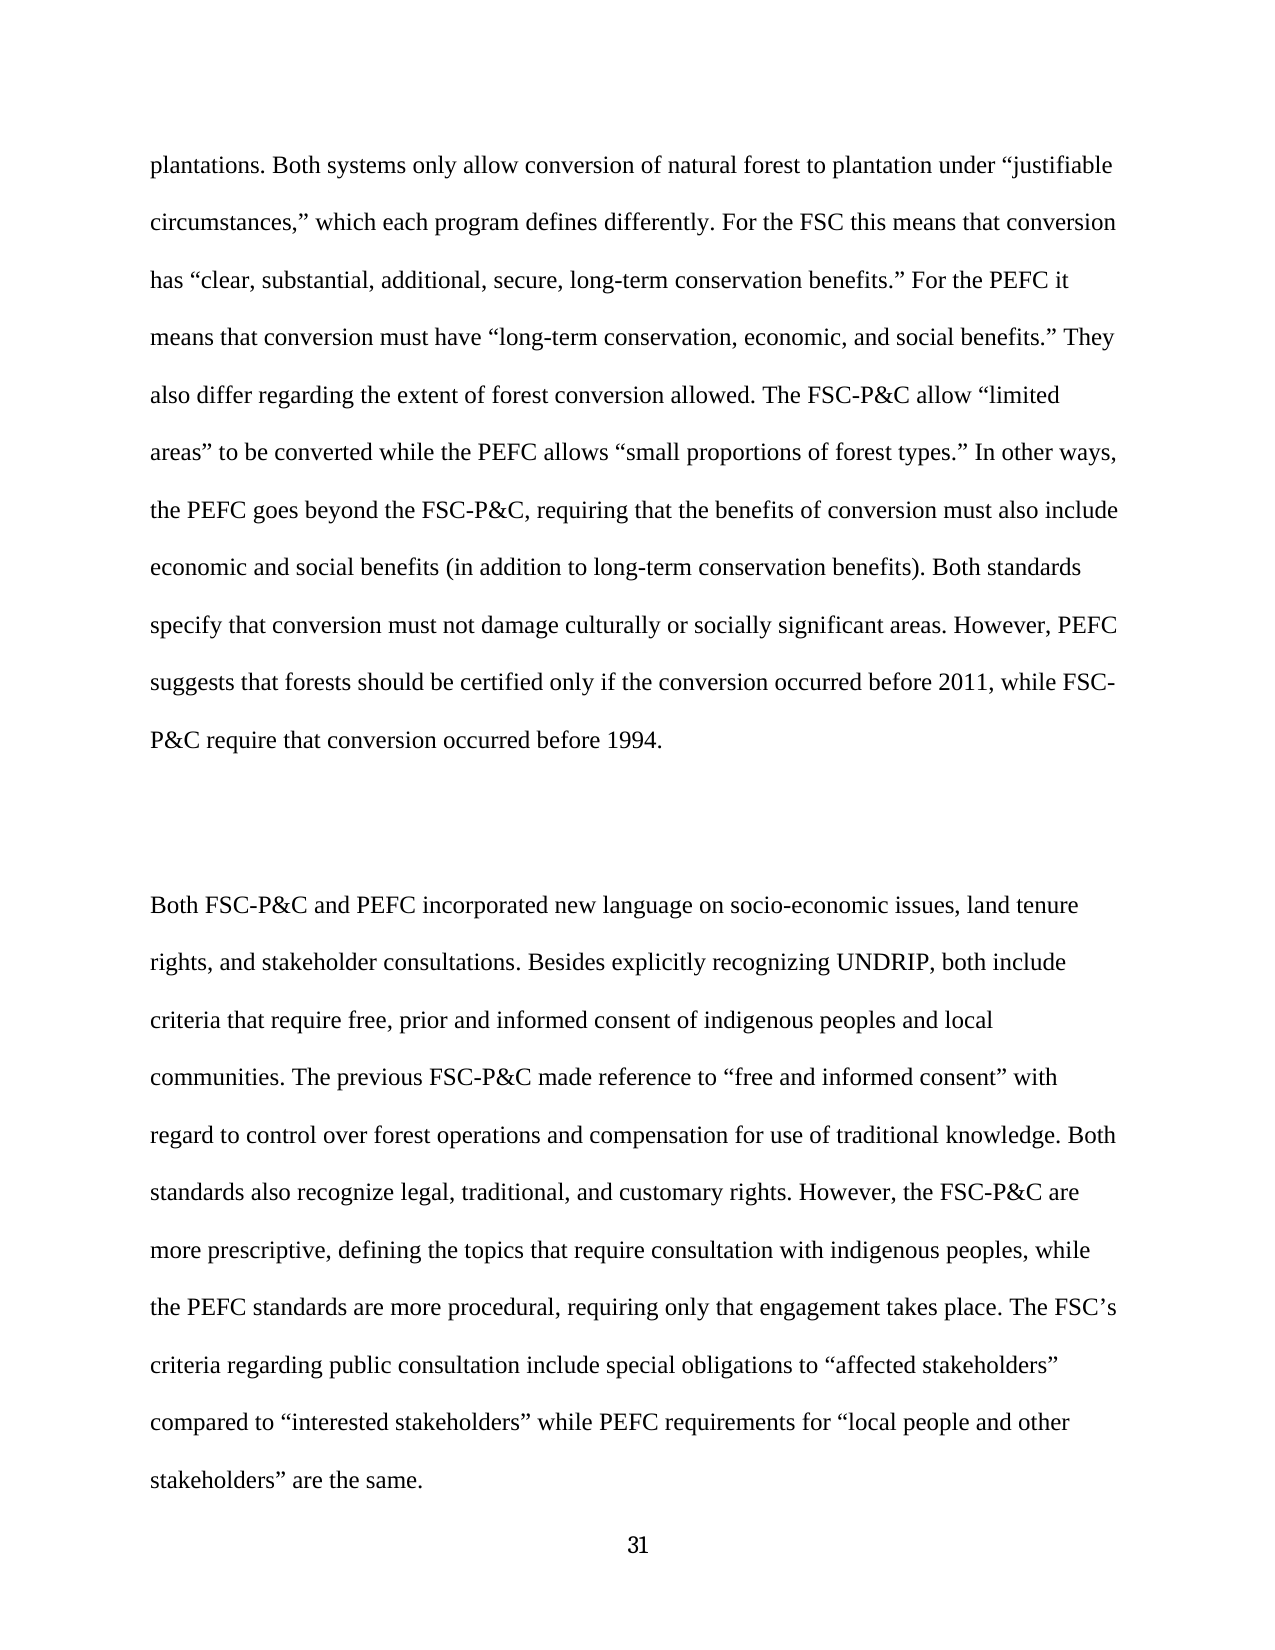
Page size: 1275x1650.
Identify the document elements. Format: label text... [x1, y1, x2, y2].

text Both FSC-P&C and PEFC incorporated new language on socio-economic issues, land tenure rights, and stakeholder consultations. Besides explicitly recognizing UNDRIP, both include criteria that require free, prior and informed consent of indigenous peoples and local communities. The previous FSC-P&C made reference to “free and informed consent” with regard to control over forest operations and compensation for use of traditional knowledge. Both standards also recognize legal, traditional, and customary rights. However, the FSC-P&C are more prescriptive, defining the topics that require consultation with indigenous peoples, while the PEFC standards are more procedural, requiring only that engagement takes place. The FSC’s criteria regarding public consultation include special obligations to “affected stakeholders” compared to “interested stakeholders” while PEFC requirements for “local people and other stakeholders” are the same. [150, 890, 1125, 1494]
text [150, 150, 1125, 754]
